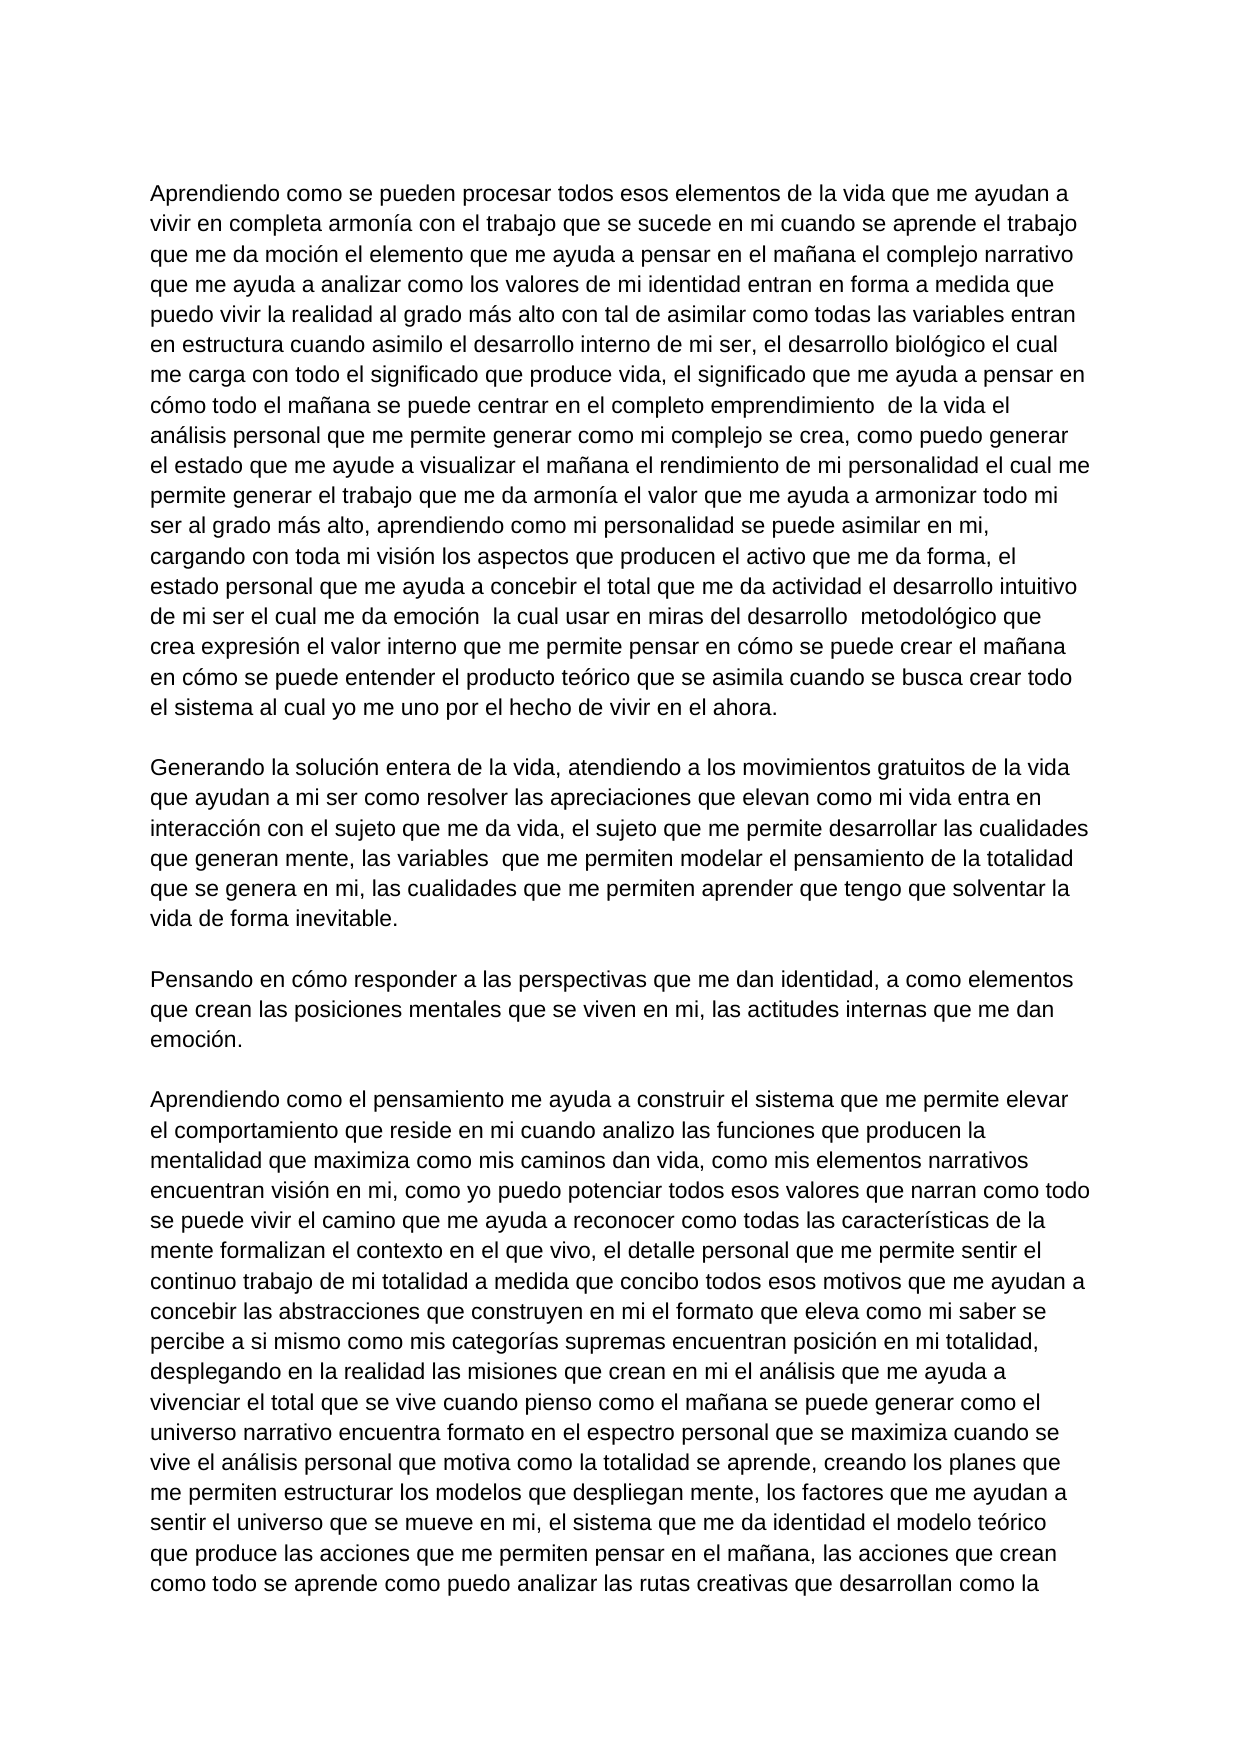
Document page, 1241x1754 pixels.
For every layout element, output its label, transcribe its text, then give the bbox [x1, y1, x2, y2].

text Aprendiendo como se pueden procesar todos esos elementos de la vida que me ayudan a vivir en completa armonía con el trabajo que se sucede en mi cuando se aprende el trabajo que me da moción el elemento que me ayuda a pensar en el mañana el complejo narrativo que me ayuda a analizar como los valores de mi identidad entran en forma a medida que puedo vivir la realidad al grado más alto con tal de asimilar como todas las variables entran en estructura cuando asimilo el desarrollo interno de mi ser, el desarrollo biológico el cual me carga con todo el significado que produce vida, el significado que me ayuda a pensar en cómo todo el mañana se puede centrar en el completo emprendimiento de la vida el análisis personal que me permite generar como mi complejo se crea, como puedo generar el estado que me ayude a visualizar el mañana el rendimiento de mi personalidad el cual me permite generar el trabajo que me da armonía el valor que me ayuda a armonizar todo mi ser al grado más alto, aprendiendo como mi personalidad se puede asimilar en mi, cargando con toda mi visión los aspectos que producen el activo que me da forma, el estado personal que me ayuda a concebir el total que me da actividad el desarrollo intuitivo de mi ser el cual me da emoción la cual usar en miras del desarrollo metodológico que crea expresión el valor interno que me permite pensar en cómo se puede crear el mañana en cómo se puede entender el producto teórico que se asimila cuando se busca crear todo el sistema al cual yo me uno por el hecho de vivir en el ahora. [150, 180, 1090, 720]
text Pensando en cómo responder a las perspectivas que me dan identidad, a como elementos que crean las posiciones mentales que se viven en mi, las actitudes internas que me dan emoción. [150, 966, 1090, 1052]
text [150, 1086, 1090, 1596]
text Generando la solución entera de la vida, atendiendo a los movimientos gratuitos de la vida que ayudan a mi ser como resolver las apreciaciones que elevan como mi vida entra en interacción con el sujeto que me da vida, el sujeto que me permite desarrollar las cualidades que generan mente, las variables que me permiten modelar el pensamiento de la totalidad que se genera en mi, las cualidades que me permiten aprender que tengo que solventar la vida de forma inevitable. [150, 754, 1090, 932]
